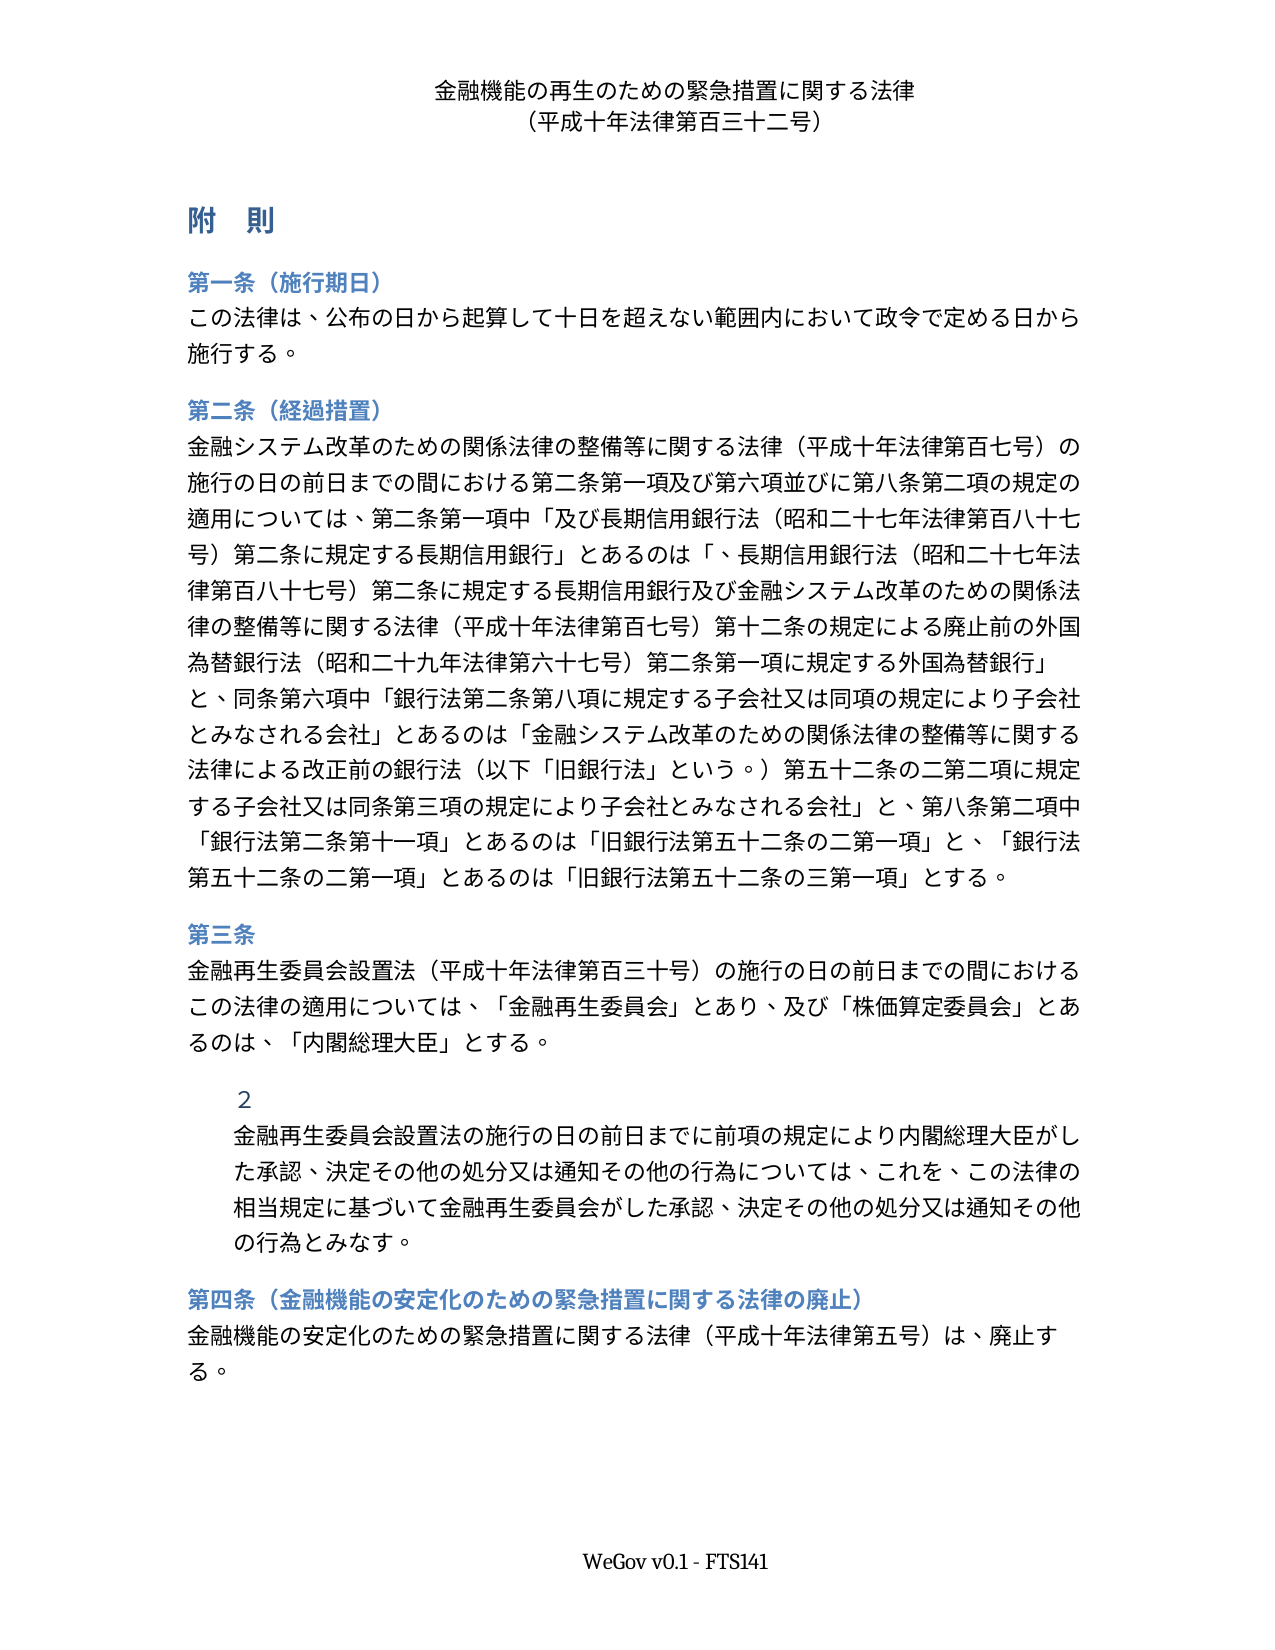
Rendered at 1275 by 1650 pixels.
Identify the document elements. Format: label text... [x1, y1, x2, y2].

text 金融機能の安定化のための緊急措置に関する法律（平成十年法律第五号）は、廃止する。 [187, 1320, 1087, 1387]
text 金融システム改革のための関係法律の整備等に関する法律（平成十年法律第百七号）の施行の日の前日までの間における第二条第一項及び第六項並びに第八条第二項の規定の適用については、第二条第一項中「及び長期信用銀行法（昭和二十七年法律第百八十七号）第二条に規定する長期信用銀行」とあるのは「、長期信用銀行法（昭和二十七年法律第百八十七号）第二条に規定する長期信用銀行及び金融システム改革のための関係法律の整備等に関する法律（平成十年法律第百七号）第十二条の規定による廃止前の外国為替銀行法（昭和二十九年法律第六十七号）第二条第一項に規定する外国為替銀行」と、同条第六項中「銀行法第二条第八項に規定する子会社又は同項の規定により子会社とみなされる会社」とあるのは「金融システム改革のための関係法律の整備等に関する法律による改正前の銀行法（以下「旧銀行法」という。）第五十二条の二第二項に規定する子会社又は同条第三項の規定により子会社とみなされる会社」と、第八条第二項中「銀行法第二条第十一項」とあるのは「旧銀行法第五十二条の二第一項」と、「銀行法第五十二条の二第一項」とあるのは「旧銀行法第五十二条の三第一項」とする。 [187, 431, 1087, 893]
subtitle 第四条（金融機能の安定化のための緊急措置に関する法律の廃止） [187, 1284, 1087, 1315]
subtitle 第一条（施行期日） [187, 266, 1087, 298]
subtitle 第二条（経過措置） [187, 395, 1087, 426]
text 金融再生委員会設置法（平成十年法律第百三十号）の施行の日の前日までの間におけるこの法律の適用については、「金融再生委員会」とあり、及び「株価算定委員会」とあるのは、「内閣総理大臣」とする。 [187, 955, 1087, 1058]
text 金融再生委員会設置法の施行の日の前日までに前項の規定により内閣総理大臣がした承認、決定その他の処分又は通知その他の行為については、これを、この法律の相当規定に基づいて金融再生委員会がした承認、決定その他の処分又は通知その他の行為とみなす。 [233, 1119, 1087, 1259]
subtitle 第三条 [187, 919, 1087, 950]
text この法律は、公布の日から起算して十日を超えない範囲内において政令で定める日から施行する。 [187, 302, 1087, 369]
subtitle 附 則 [187, 200, 1087, 240]
subtitle ２ [233, 1084, 1087, 1115]
